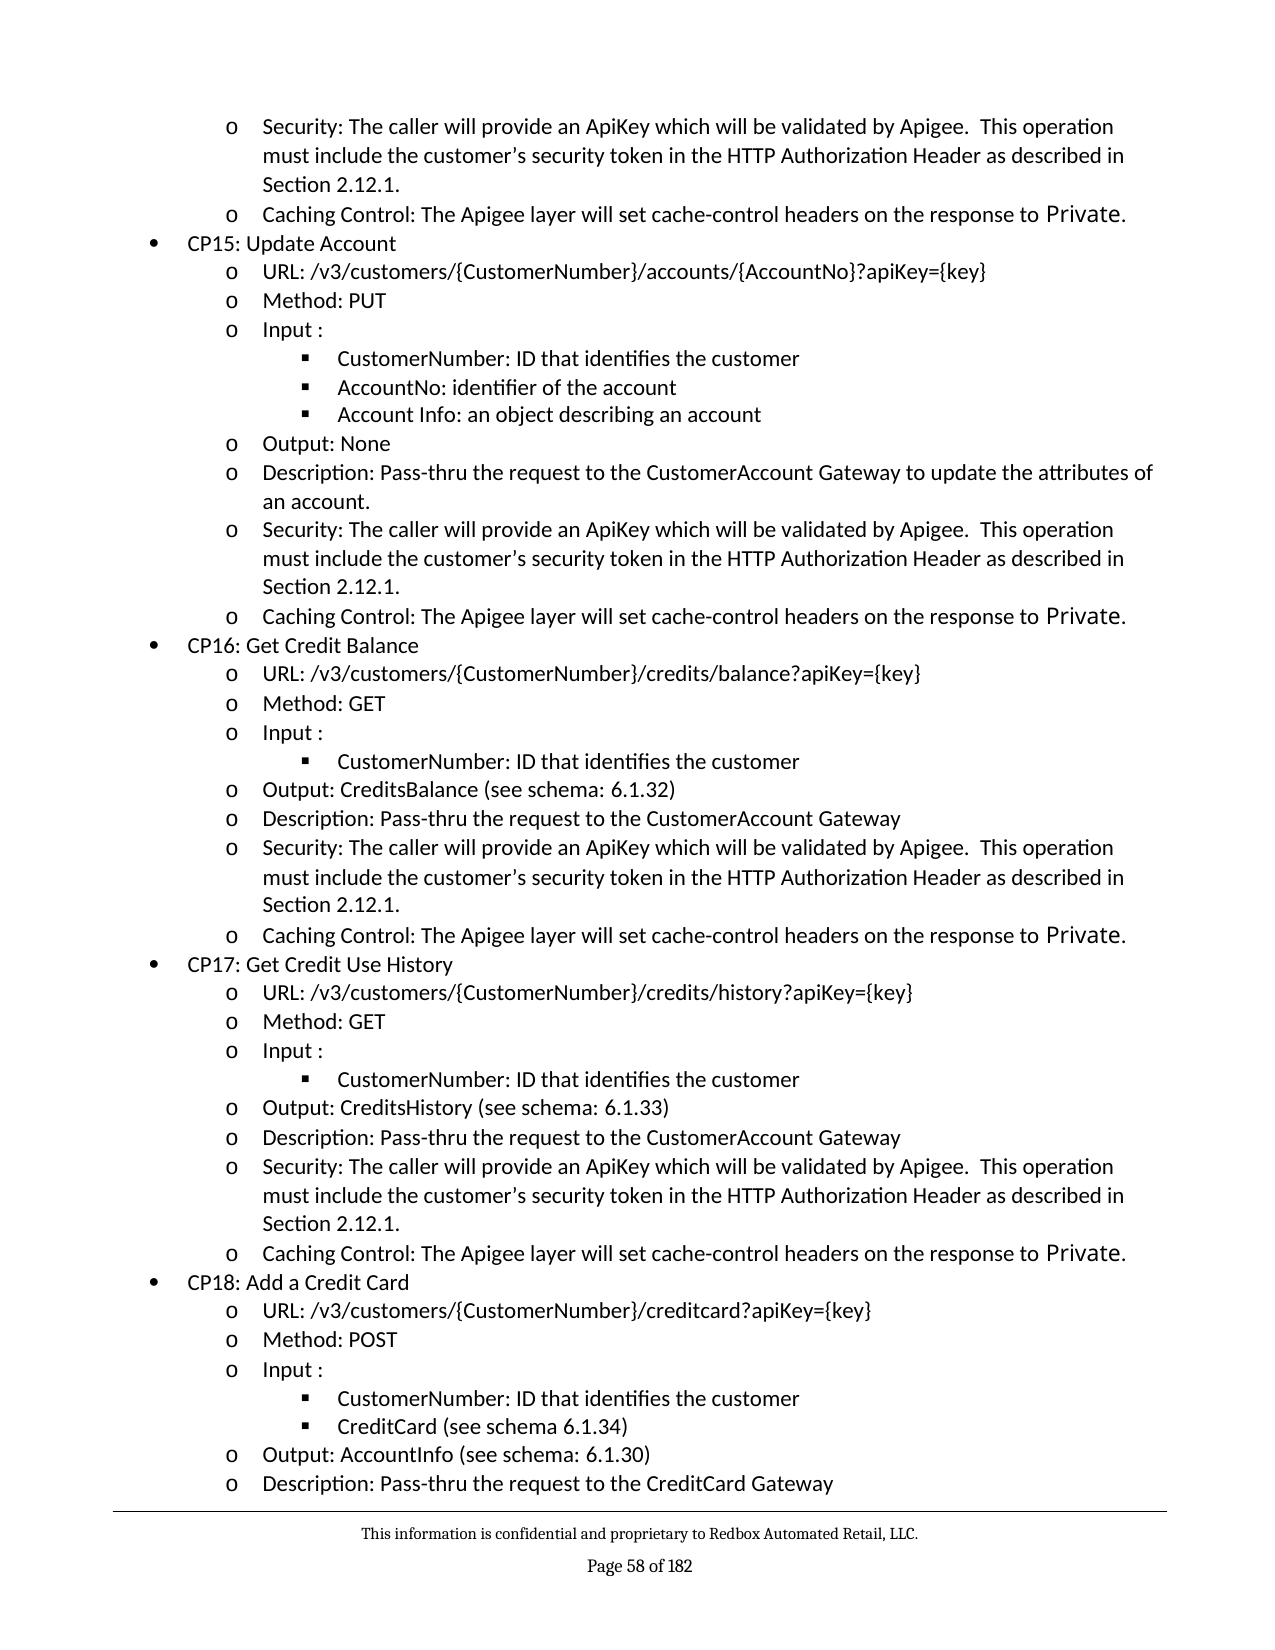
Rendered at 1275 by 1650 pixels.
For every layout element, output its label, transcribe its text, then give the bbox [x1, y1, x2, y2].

list Caching Control: The Apigee layer will set cache-control headers on the response to Private. [225, 198, 1162, 229]
list Input : [225, 1036, 1162, 1066]
list Description: Pass-thru the request to the CreditCard Gateway [225, 1469, 1162, 1498]
list Output: AccountInfo (see schema: 6.1.30) [225, 1440, 1162, 1469]
list Description: Pass-thru the request to the CustomerAccount Gateway to update the attributes of an account. [225, 458, 1162, 515]
list Method: PUT [225, 286, 1162, 315]
list Account Info: an object describing an account [300, 401, 1162, 429]
list URL: /v3/customers/{CustomerNumber}/creditcard?apiKey={key} [225, 1296, 1162, 1326]
list URL: /v3/customers/{CustomerNumber}/credits/balance?apiKey={key} [225, 659, 1162, 689]
list CP18: Add a Credit Card [150, 1268, 1162, 1296]
list Input : [225, 315, 1162, 344]
list Output: CreditsHistory (see schema: 6.1.33) [225, 1093, 1162, 1123]
list Caching Control: The Apigee layer will set cache-control headers on the response to Private. [225, 600, 1162, 632]
list Method: POST [225, 1326, 1162, 1355]
list CP16: Get Credit Balance [150, 632, 1162, 659]
list AccountNo: identifier of the account [300, 373, 1162, 401]
list Caching Control: The Apigee layer will set cache-control headers on the response to Private. [225, 1237, 1162, 1268]
list URL: /v3/customers/{CustomerNumber}/credits/history?apiKey={key} [225, 978, 1162, 1007]
list Method: GET [225, 1007, 1162, 1036]
list CP15: Update Account [150, 229, 1162, 257]
list CP17: Get Credit Use History [150, 950, 1162, 978]
list Input : [225, 718, 1162, 747]
list Method: GET [225, 689, 1162, 718]
list CustomerNumber: ID that identifies the customer [300, 747, 1162, 775]
list URL: /v3/customers/{CustomerNumber}/accounts/{AccountNo}?apiKey={key} [225, 257, 1162, 286]
list CustomerNumber: ID that identifies the customer [300, 1384, 1162, 1412]
list CustomerNumber: ID that identifies the customer [300, 1066, 1162, 1093]
list Description: Pass-thru the request to the CustomerAccount Gateway [225, 804, 1162, 833]
list Output: CreditsBalance (see schema: 6.1.32) [225, 775, 1162, 804]
list CustomerNumber: ID that identifies the customer [300, 344, 1162, 373]
list Description: Pass-thru the request to the CustomerAccount Gateway [225, 1123, 1162, 1152]
list Input : [225, 1355, 1162, 1384]
list CreditCard (see schema 6.1.34) [300, 1412, 1162, 1440]
list Caching Control: The Apigee layer will set cache-control headers on the response to Private. [225, 919, 1162, 950]
list Output: None [225, 429, 1162, 458]
